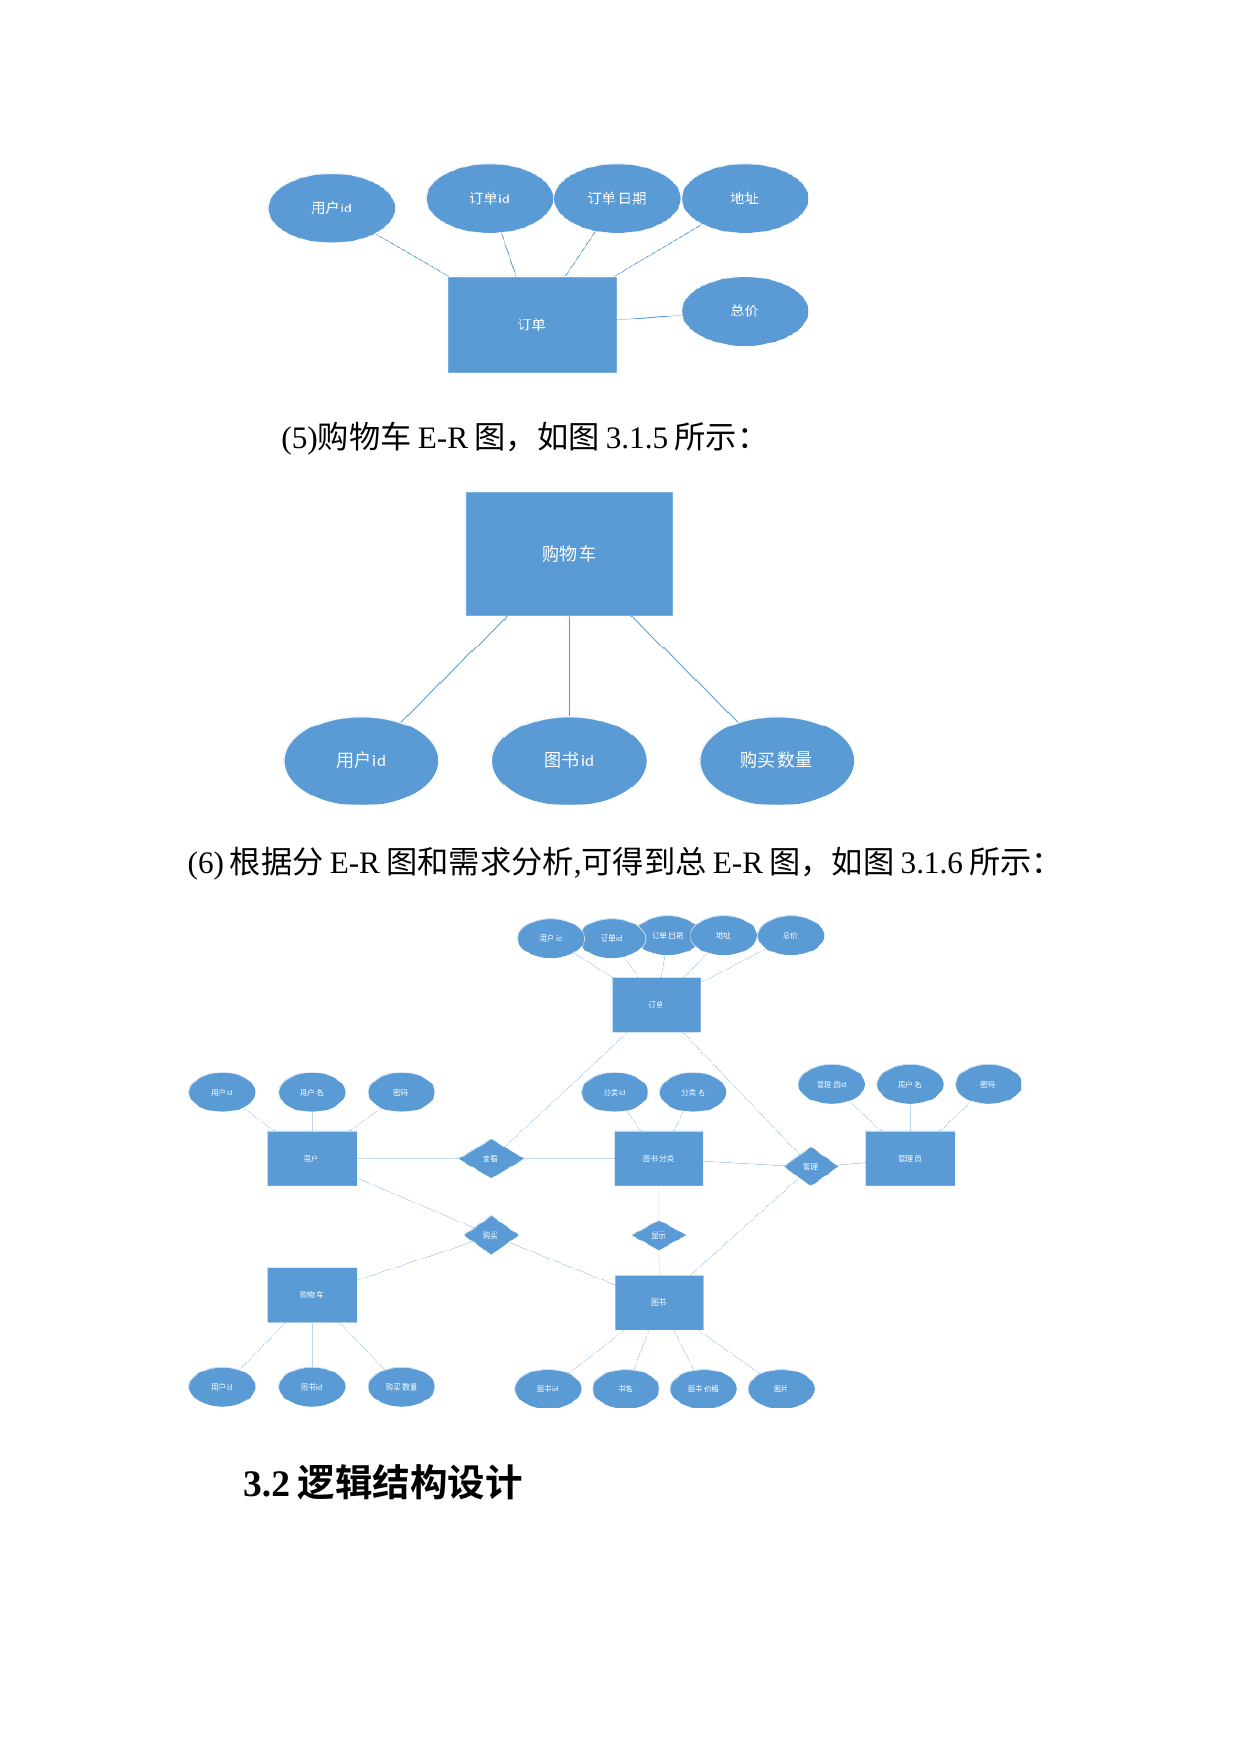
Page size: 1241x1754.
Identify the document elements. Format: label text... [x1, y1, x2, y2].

text (5)购物车E-R图，如图3.1.5所示： [187, 402, 1053, 467]
text 3.2逻辑结构设计 [187, 1447, 1053, 1512]
text (6) 根据分E-R图和需求分析,可得到总E-R图，如图3.1.6所示： [187, 827, 1053, 892]
